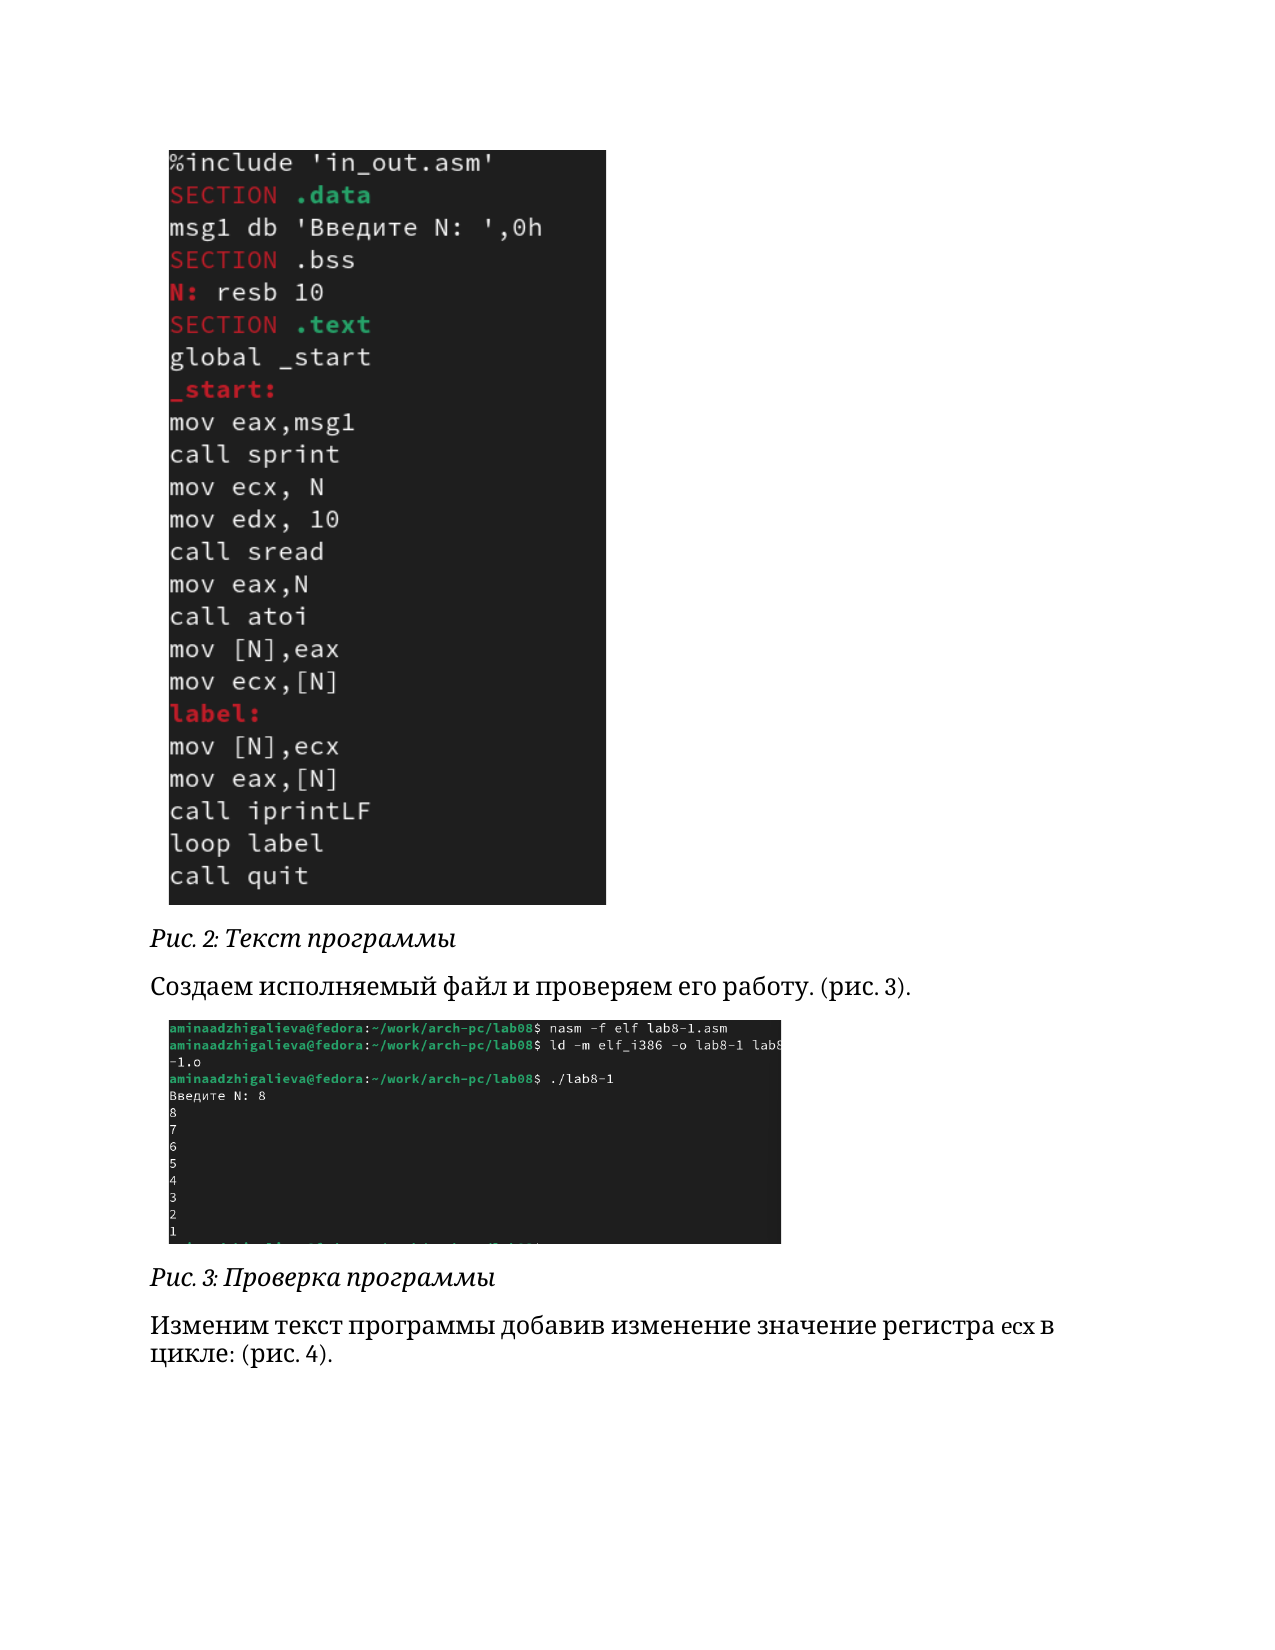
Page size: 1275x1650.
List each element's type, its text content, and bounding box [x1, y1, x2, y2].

text Изменим текст программы добавив изменение значение регистра ecx в цикле: (рис. 4). [150, 1312, 1125, 1369]
text Создаем исполняемый файл и проверяем его работу. (рис. 3). [150, 973, 1125, 1002]
text Рис. 2: Текст программы [150, 925, 1125, 954]
picture [168, 1020, 782, 1244]
text Рис. 3: Проверка программы [150, 1264, 1125, 1293]
picture [168, 150, 607, 905]
